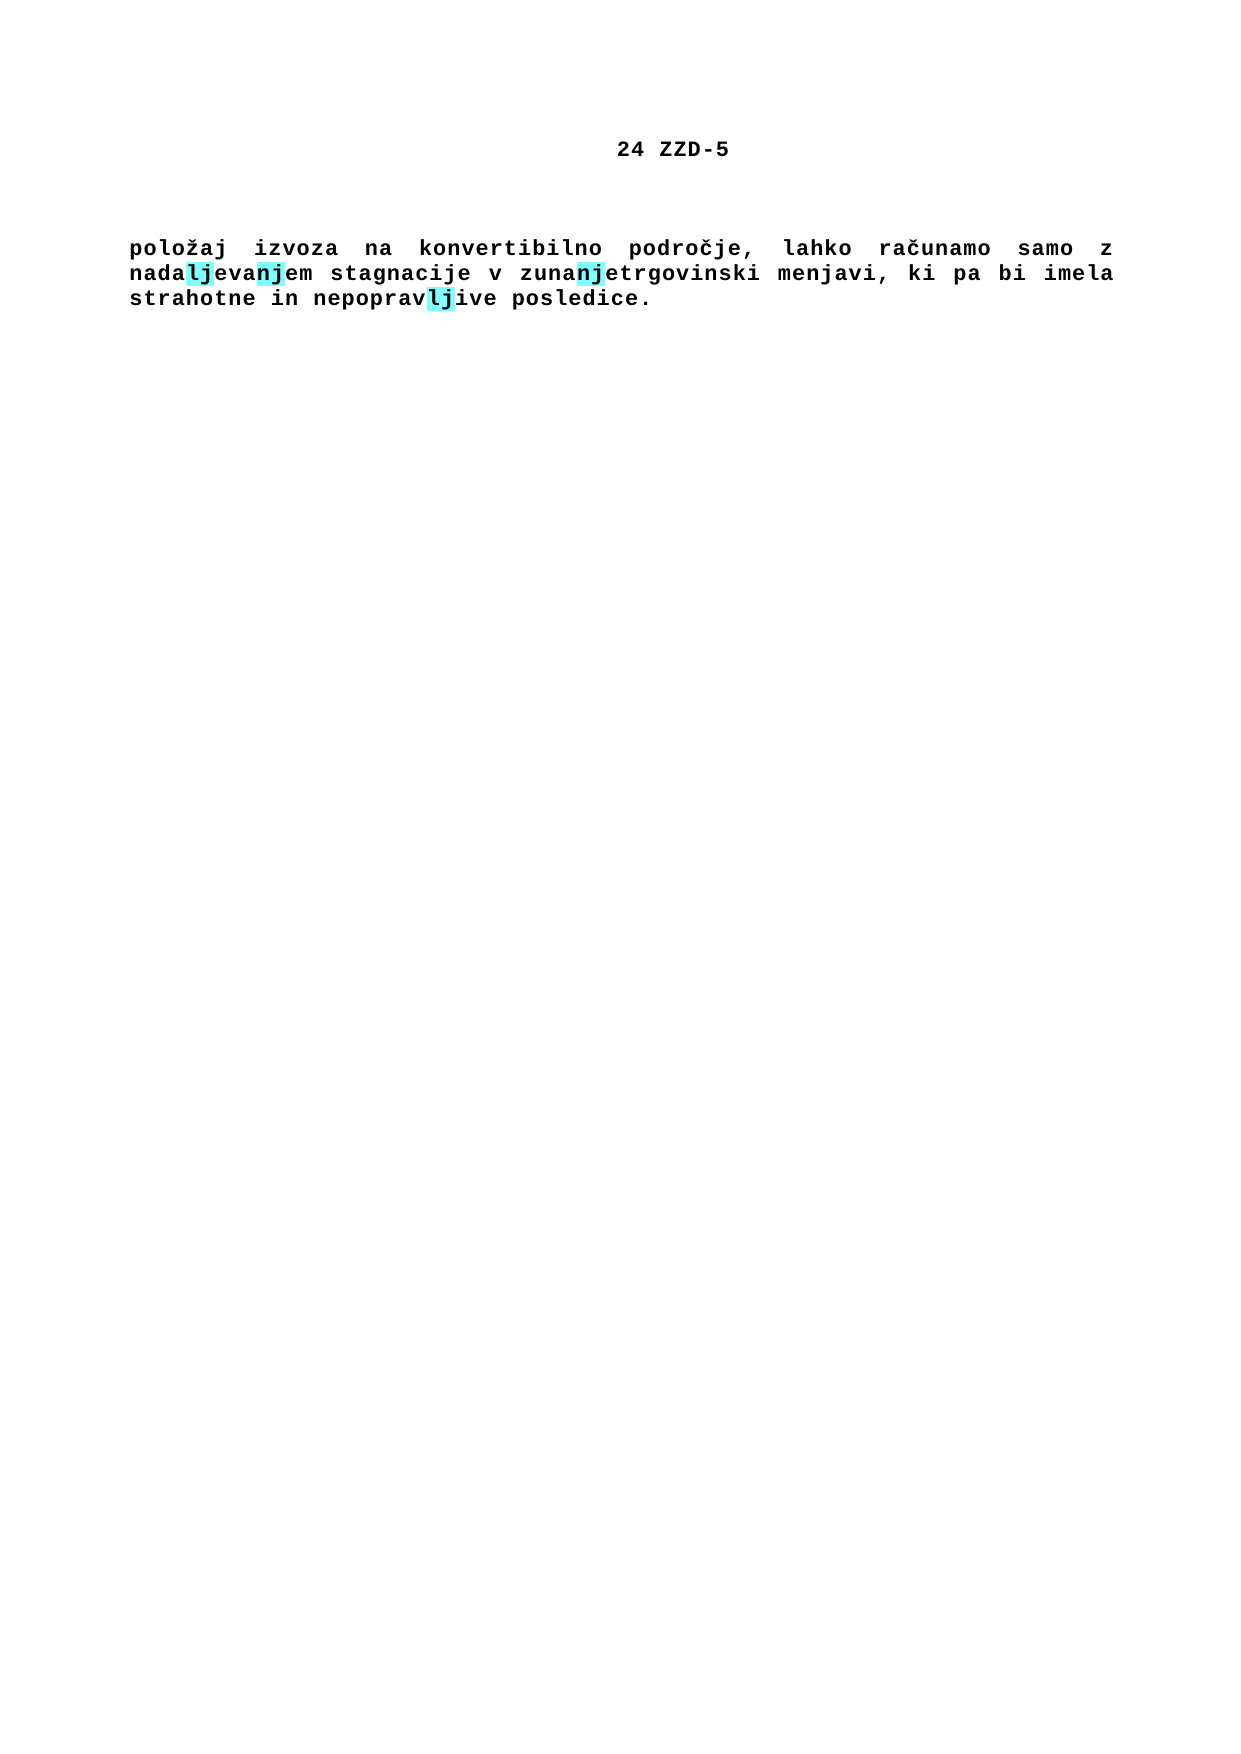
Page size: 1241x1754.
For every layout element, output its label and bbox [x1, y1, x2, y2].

list [129, 235, 1114, 310]
